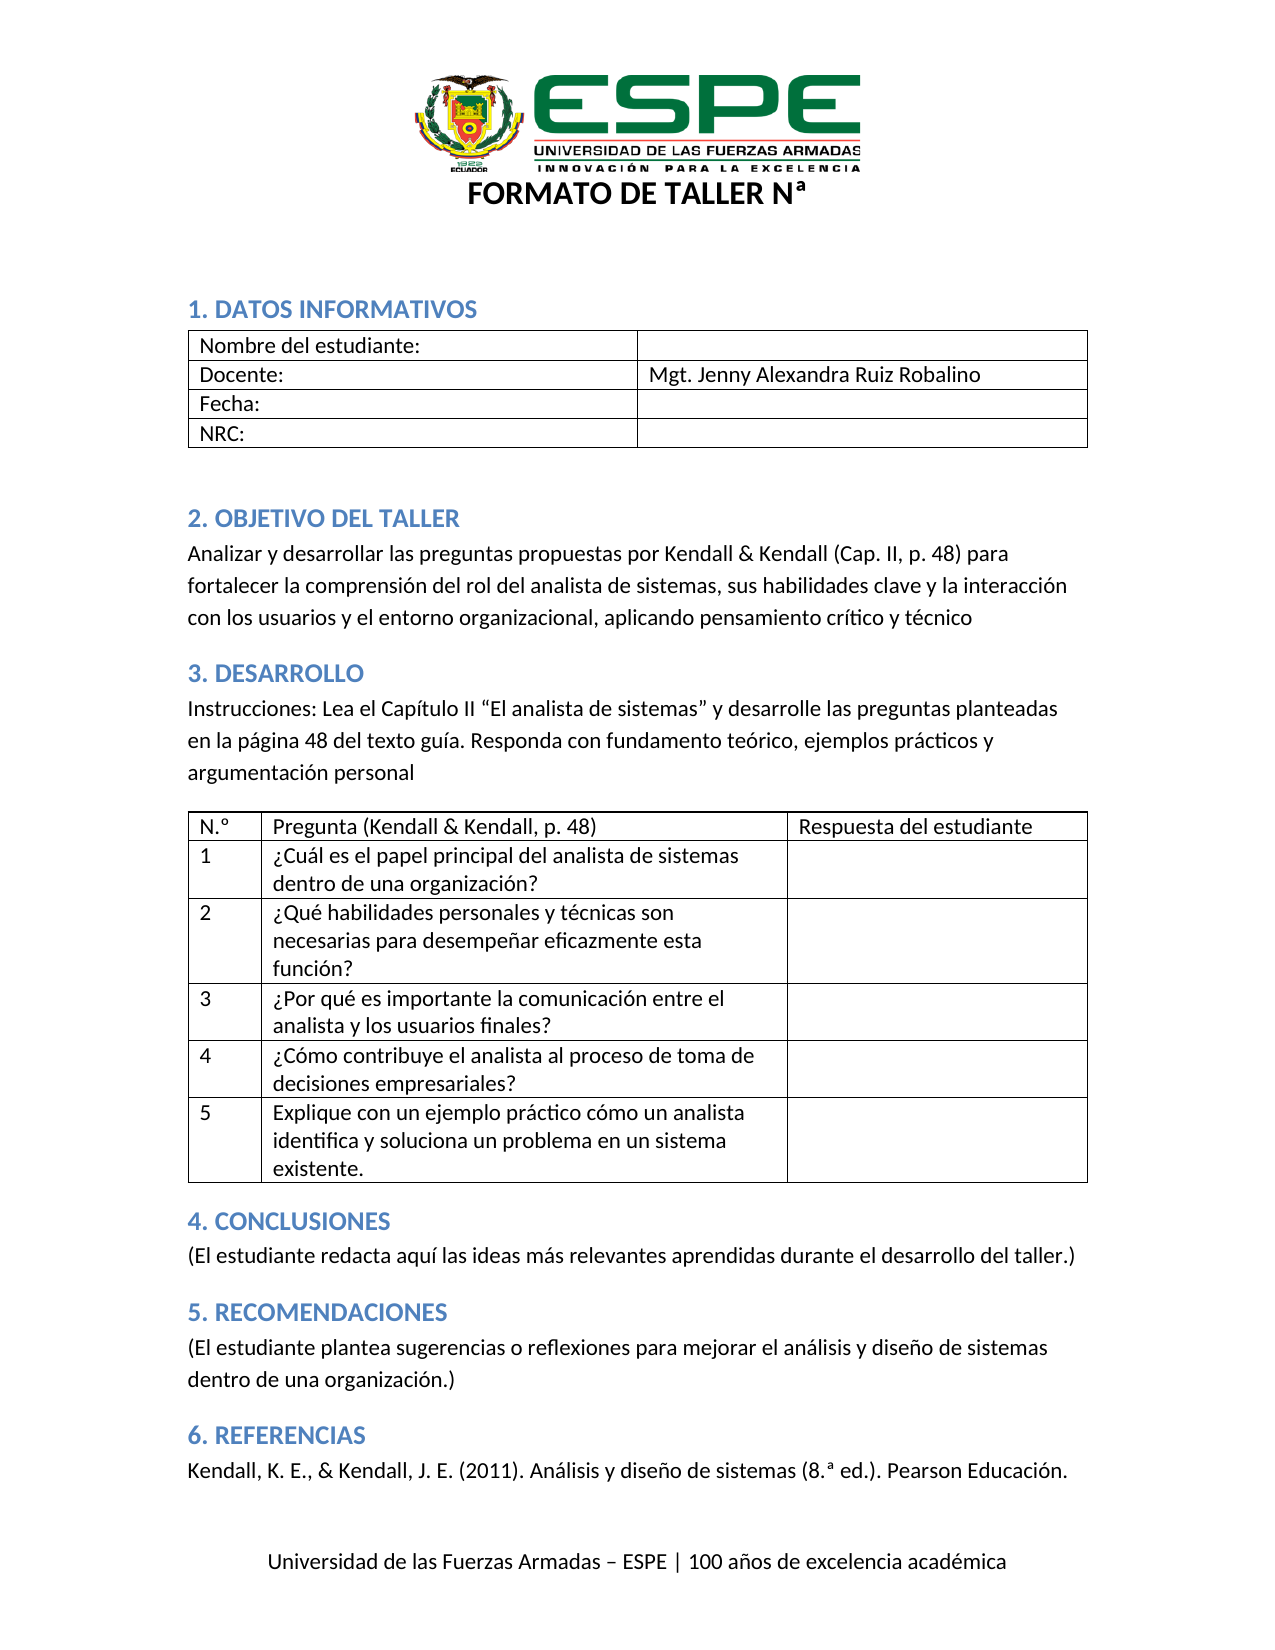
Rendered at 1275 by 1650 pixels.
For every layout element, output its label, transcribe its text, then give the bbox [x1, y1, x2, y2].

table_cell 5 [189, 1098, 261, 1182]
table_cell Explique con un ejemplo práctico cómo un analista identifica y soluciona un problema en un sistema existente. [262, 1098, 787, 1182]
table_header N.º [189, 813, 261, 840]
table_cell [638, 390, 1087, 418]
table_cell [788, 899, 1087, 983]
table_header Respuesta del estudiante [788, 813, 1087, 840]
table_cell 2 [189, 899, 261, 983]
picture [414, 75, 861, 172]
table_cell Fecha: [189, 390, 637, 418]
text (El estudiante plantea sugerencias o reflexiones para mejorar el análisis y diseño de sistemas dentro de una organización.) [187, 1333, 1087, 1393]
table_cell [788, 841, 1087, 897]
text Instrucciones: Lea el Capítulo II “El analista de sistemas” y desarrolle las preguntas planteadas en la página 48 del texto guía. Responda con fundamento teórico, ejemplos prácticos y argumentación personal [187, 694, 1087, 786]
subtitle 6. REFERENCIAS [187, 1418, 1087, 1451]
subtitle 3. DESARROLLO [187, 656, 1087, 689]
table_cell ¿Cuál es el papel principal del analista de sistemas dentro de una organización? [262, 841, 787, 897]
table_cell [788, 984, 1087, 1040]
table_header Pregunta (Kendall & Kendall, p. 48) [262, 813, 787, 840]
table_cell 1 [189, 841, 261, 897]
table_cell NRC: [189, 419, 637, 447]
table_cell [638, 419, 1087, 447]
text Kendall, K. E., & Kendall, J. E. (2011). Análisis y diseño de sistemas (8.ª ed.). Pearson Educación. [187, 1456, 1087, 1484]
table_cell Docente: [189, 361, 637, 388]
table_cell 3 [189, 984, 261, 1040]
subtitle 5. RECOMENDACIONES [187, 1295, 1087, 1328]
table_cell ¿Cómo contribuye el analista al proceso de toma de decisiones empresariales? [262, 1041, 787, 1097]
subtitle 2. OBJETIVO DEL TALLER [187, 501, 1087, 534]
table_cell 4 [189, 1041, 261, 1097]
table_cell [788, 1041, 1087, 1097]
subtitle 4. CONCLUSIONES [187, 1204, 1087, 1237]
table_header [638, 331, 1087, 359]
subtitle 1. DATOS INFORMATIVOS [187, 292, 1087, 326]
table_header Nombre del estudiante: [189, 331, 637, 359]
text FORMATO DE TALLER Nª [187, 172, 1087, 213]
text (El estudiante redacta aquí las ideas más relevantes aprendidas durante el desarrollo del taller.) [187, 1242, 1087, 1270]
table_cell Mgt. Jenny Alexandra Ruiz Robalino [638, 361, 1087, 388]
text Analizar y desarrollar las preguntas propuestas por Kendall & Kendall (Cap. II, p. 48) para fortalecer la comprensión del rol del analista de sistemas, sus habilidades clave y la interacción con los usuarios y el entorno organizacional, aplicando pensamiento crítico y técnico [187, 539, 1087, 631]
table_cell ¿Qué habilidades personales y técnicas son necesarias para desempeñar eficazmente esta función? [262, 899, 787, 983]
table_cell ¿Por qué es importante la comunicación entre el analista y los usuarios finales? [262, 984, 787, 1040]
table_cell [788, 1098, 1087, 1182]
